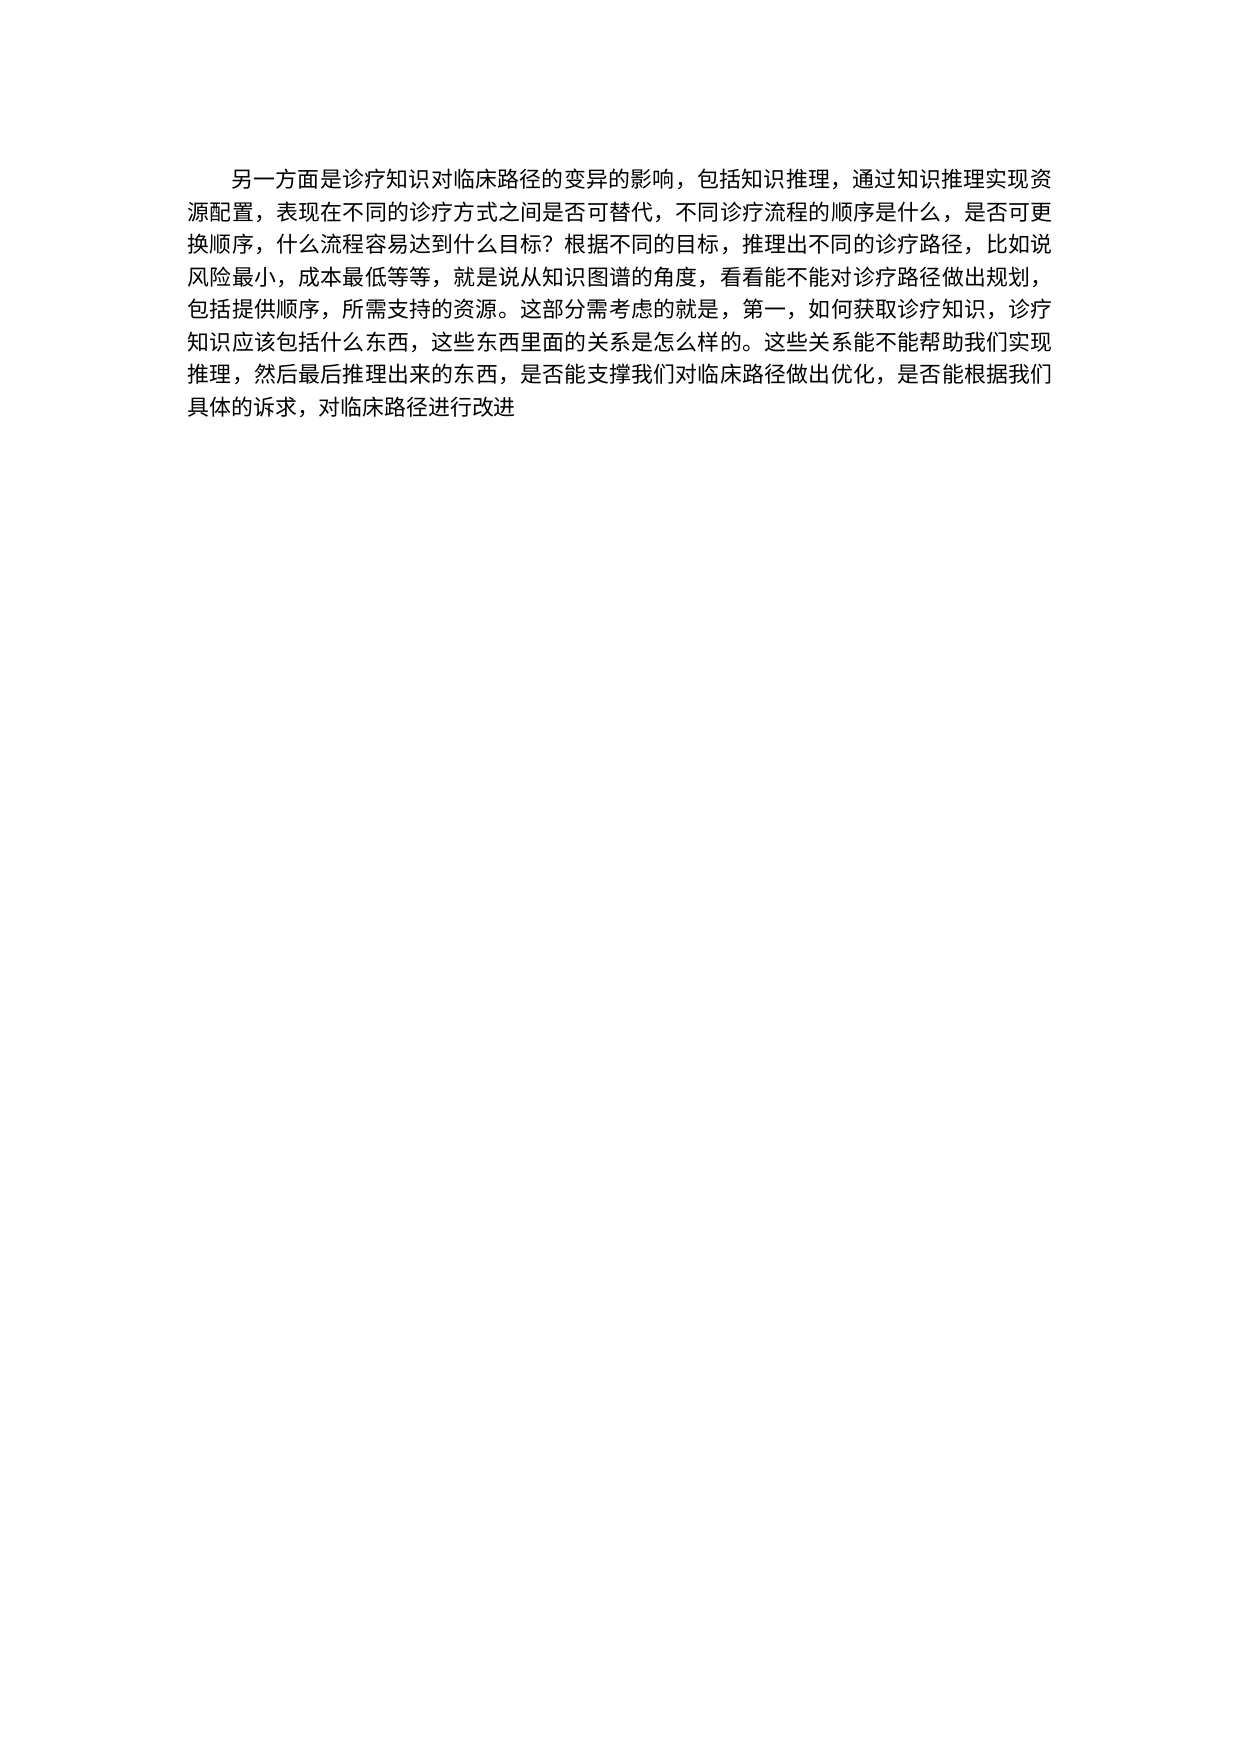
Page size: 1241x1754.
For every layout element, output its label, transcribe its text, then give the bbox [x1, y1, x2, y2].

list 另一方面是诊疗知识对临床路径的变异的影响，包括知识推理，通过知识推理实现资源配置，表现在不同的诊疗方式之间是否可替代，不同诊疗流程的顺序是什么，是否可更换顺序，什么流程容易达到什么目标？根据不同的目标，推理出不同的诊疗路径，比如说风险最小，成本最低等等，就是说从知识图谱的角度，看看能不能对诊疗路径做出规划，包括提供顺序，所需支持的资源。这部分需考虑的就是，第一，如何获取诊疗知识，诊疗知识应该包括什么东西，这些东西里面的关系是怎么样的。这些关系能不能帮助我们实现推理，然后最后推理出来的东西，是否能支撑我们对临床路径做出优化，是否能根据我们具体的诉求，对临床路径进行改进 [187, 162, 1053, 422]
